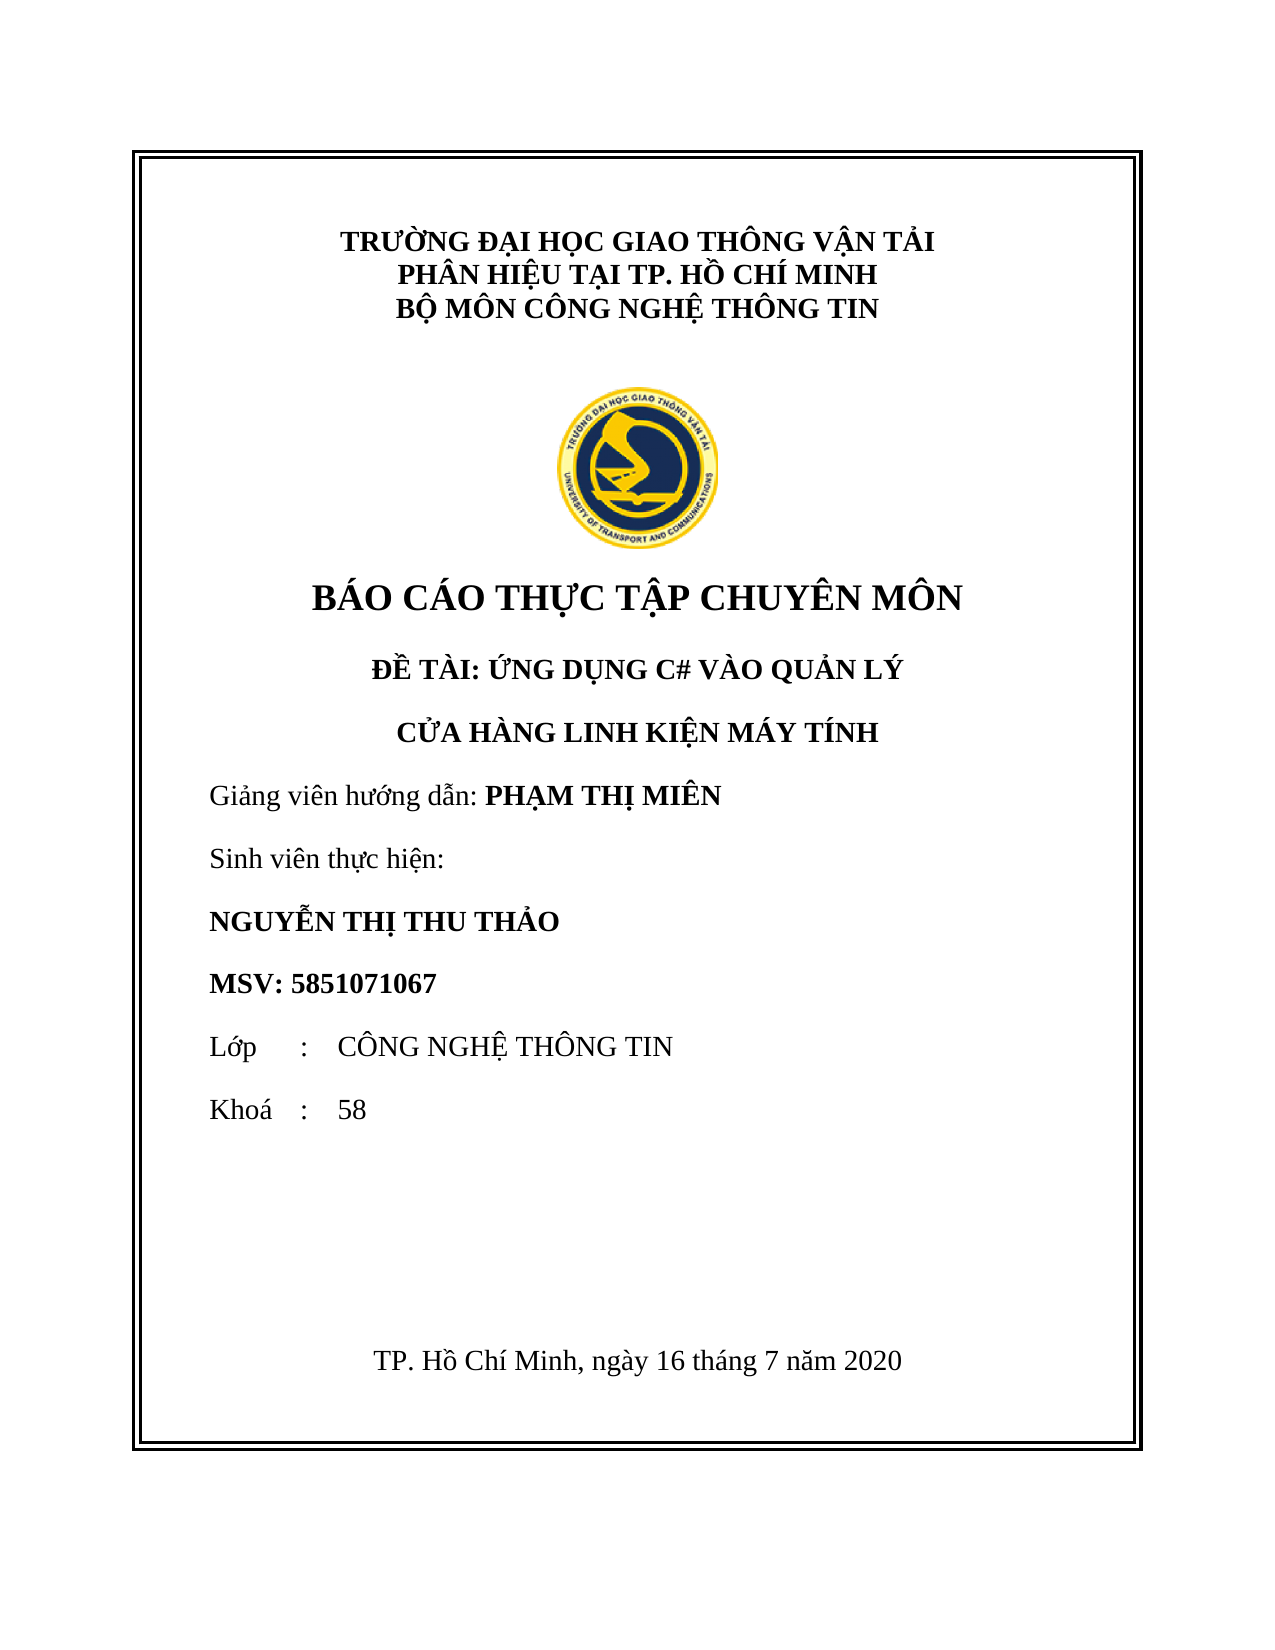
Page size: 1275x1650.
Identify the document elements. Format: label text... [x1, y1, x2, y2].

text ĐỀ TÀI: ỨNG DỤNG C# VÀO QUẢN LÝ [142, 578, 1133, 641]
text BÁO CÁO THỰC TẬP CHUYÊN MÔN [142, 501, 1133, 578]
text Sinh viên thực hiện: [142, 767, 1133, 830]
text MSV: 5851071067 [142, 892, 1133, 955]
text PHÂN HIỆU TẠI TP. HỒ CHÍ MINH [150, 257, 1125, 291]
text BỘ MÔN CÔNG NGHỆ THÔNG TIN [150, 291, 1125, 324]
text NGUYỄN THỊ THU THẢO [142, 830, 1133, 892]
text CỬA HÀNG LINH KIỆN MÁY TÍNH [142, 641, 1133, 704]
text TP. Hồ Chí Minh, ngày 16 tháng 7 năm 2020 [135, 1269, 1139, 1448]
picture [557, 387, 718, 549]
text Lớp : CÔNG NGHỆ THÔNG TIN [142, 955, 1133, 1018]
text Giảng viên hướng dẫn: PHẠM THỊ MIÊN [142, 704, 1133, 767]
text Khoá : 58 [142, 1018, 1133, 1126]
text TRƯỜNG ĐẠI HỌC GIAO THÔNG VẬN TẢI [135, 153, 1139, 257]
